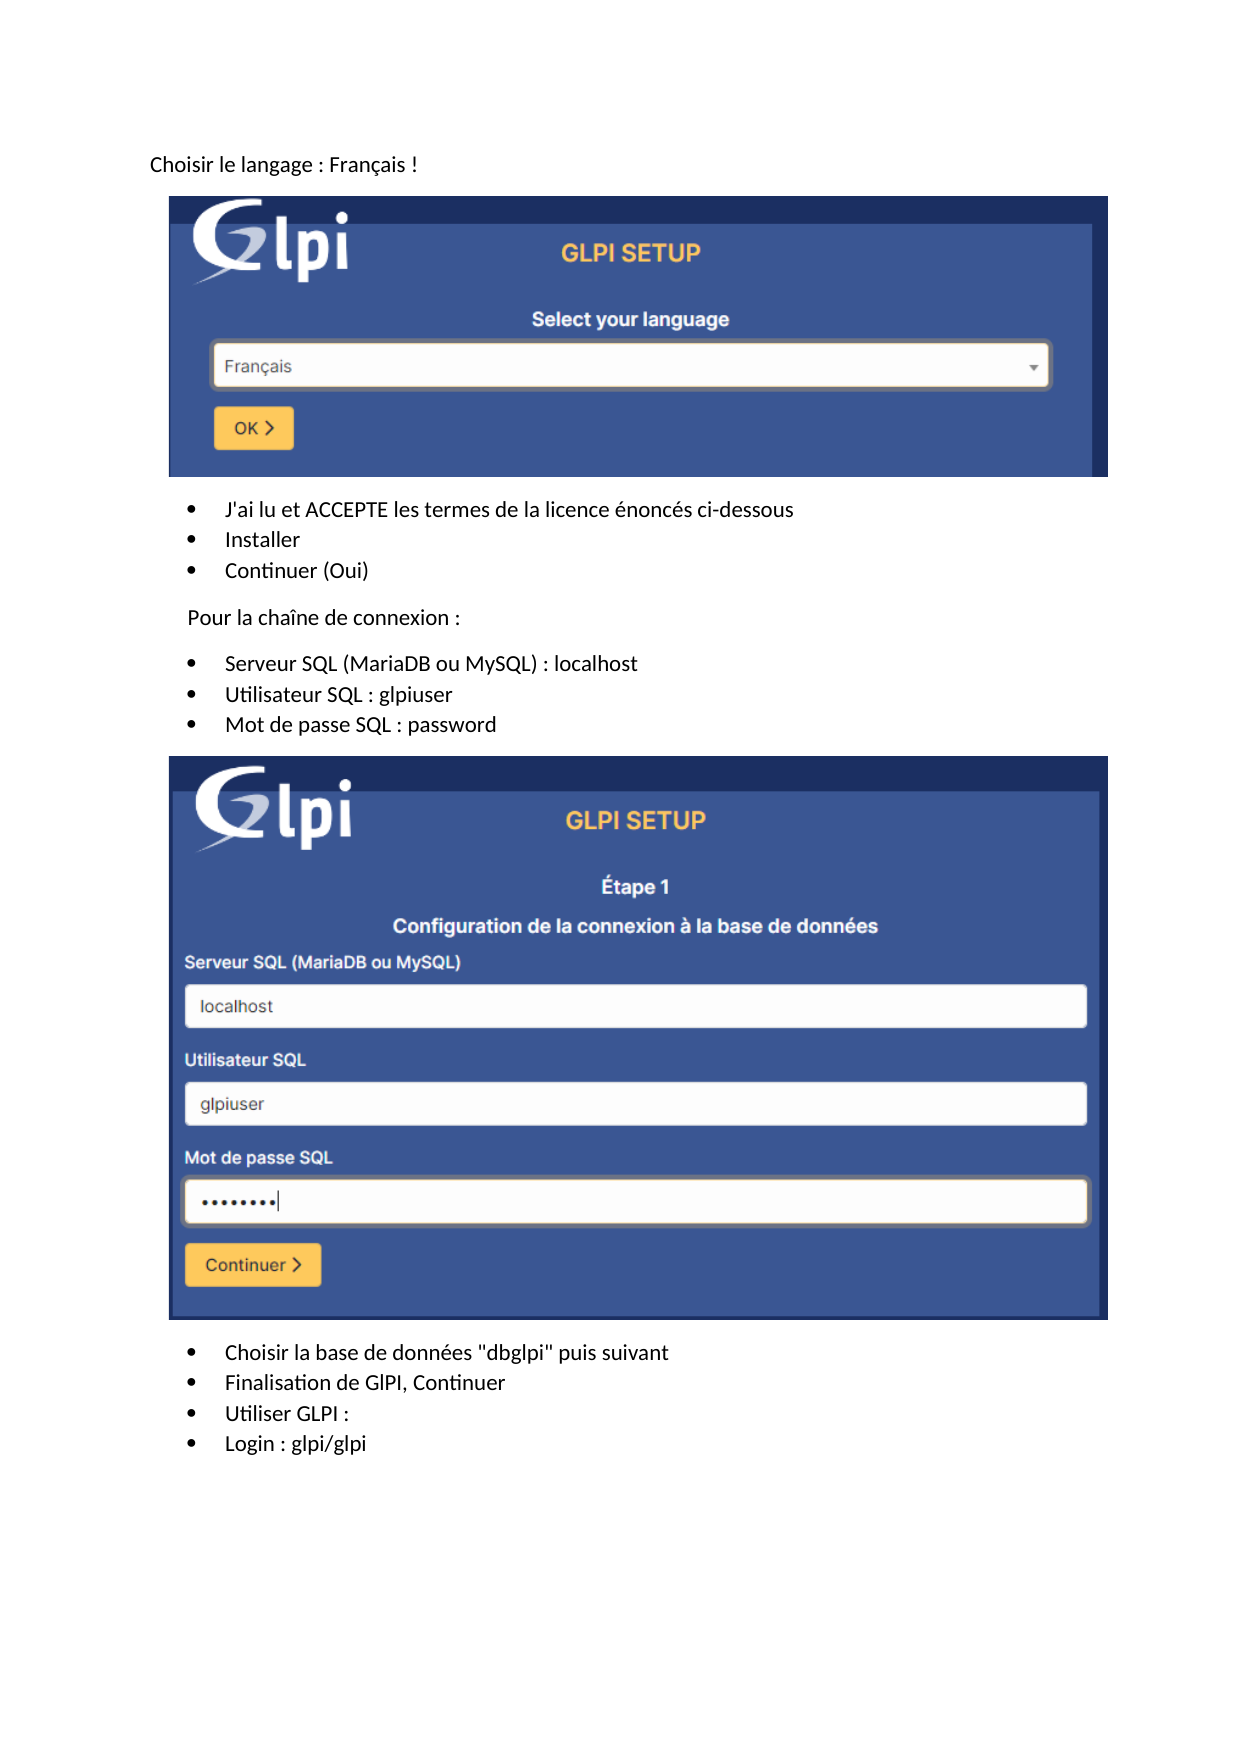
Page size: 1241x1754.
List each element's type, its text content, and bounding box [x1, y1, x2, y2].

list Login : glpi/glpi [187, 1429, 1090, 1457]
list Finalisation de GlPI, Continuer [187, 1368, 1090, 1396]
list J'ai lu et ACCEPTE les termes de la licence énoncés ci-dessous [187, 495, 1090, 523]
text Choisir le langage : Français ! [150, 150, 1090, 178]
list Installer [187, 526, 1090, 554]
list Choisir la base de données "dbglpi" puis suivant [187, 1338, 1090, 1366]
list Mot de passe SQL : password [187, 710, 1090, 738]
list Serveur SQL (MariaDB ou MySQL) : localhost [187, 649, 1090, 678]
list Utilisateur SQL : glpiuser [187, 680, 1090, 708]
list Utiliser GLPI : [187, 1399, 1090, 1427]
text Pour la chaîne de connexion : [187, 603, 1090, 631]
list Continuer (Oui) [187, 556, 1090, 584]
